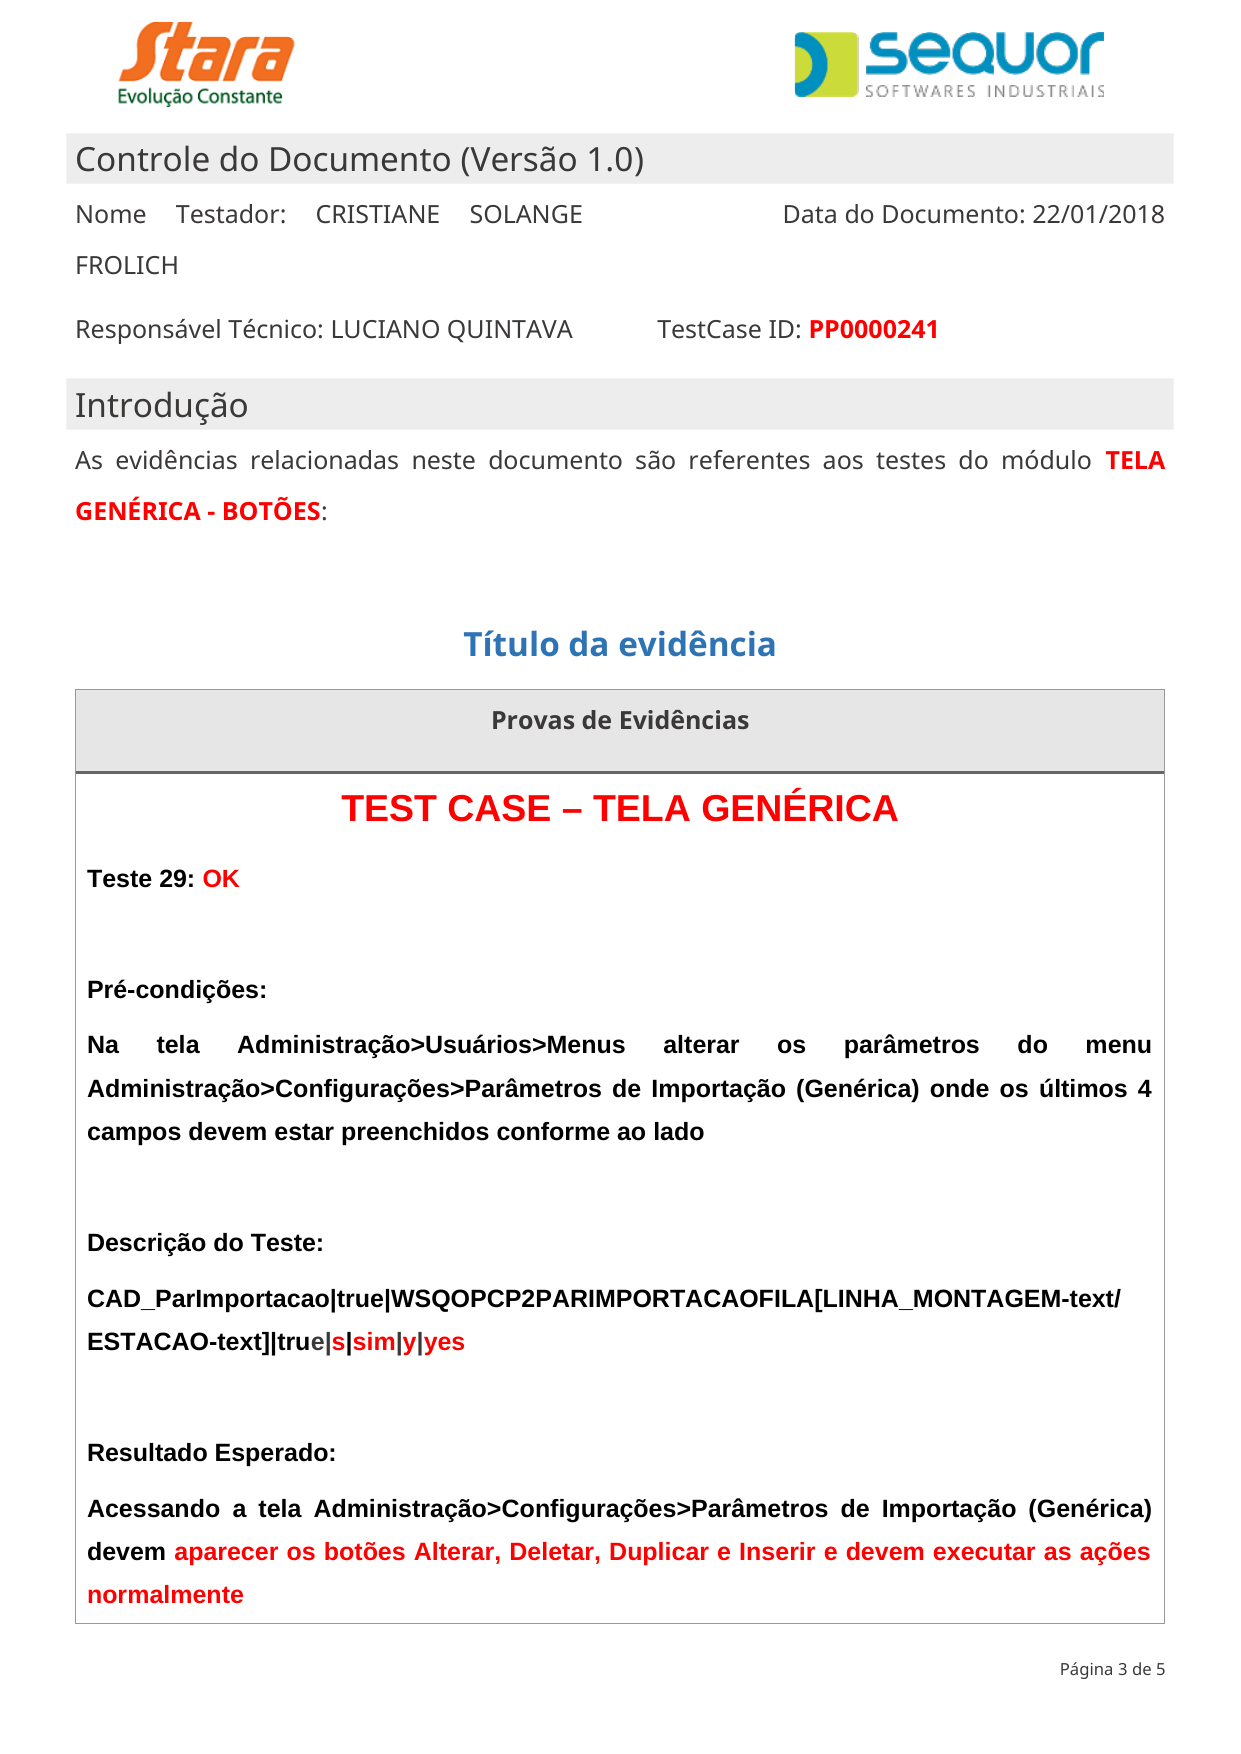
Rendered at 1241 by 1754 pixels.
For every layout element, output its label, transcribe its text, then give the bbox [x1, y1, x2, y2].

subtitle Título da evidência [75, 621, 1165, 666]
text Nome Testador: CRISTIANE SOLANGE FROLICH [75, 197, 583, 282]
text Data do Documento: 22/01/2018 [657, 197, 1165, 231]
picture [114, 22, 299, 107]
text As evidências relacionadas neste documento são referentes aos testes do módulo TELA GENÉRICA - BOTÕES: [75, 442, 1165, 527]
picture [794, 47, 812, 83]
table_header Provas de Evidências [76, 690, 1164, 771]
text TestCase ID: PP0000241 [657, 312, 1165, 346]
text Responsável Técnico: LUCIANO QUINTAVA [75, 312, 583, 346]
subtitle Introdução [67, 379, 1173, 429]
picture [794, 32, 1104, 97]
subtitle Controle do Documento (Versão 1.0) [67, 134, 1173, 183]
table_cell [76, 774, 1164, 1623]
